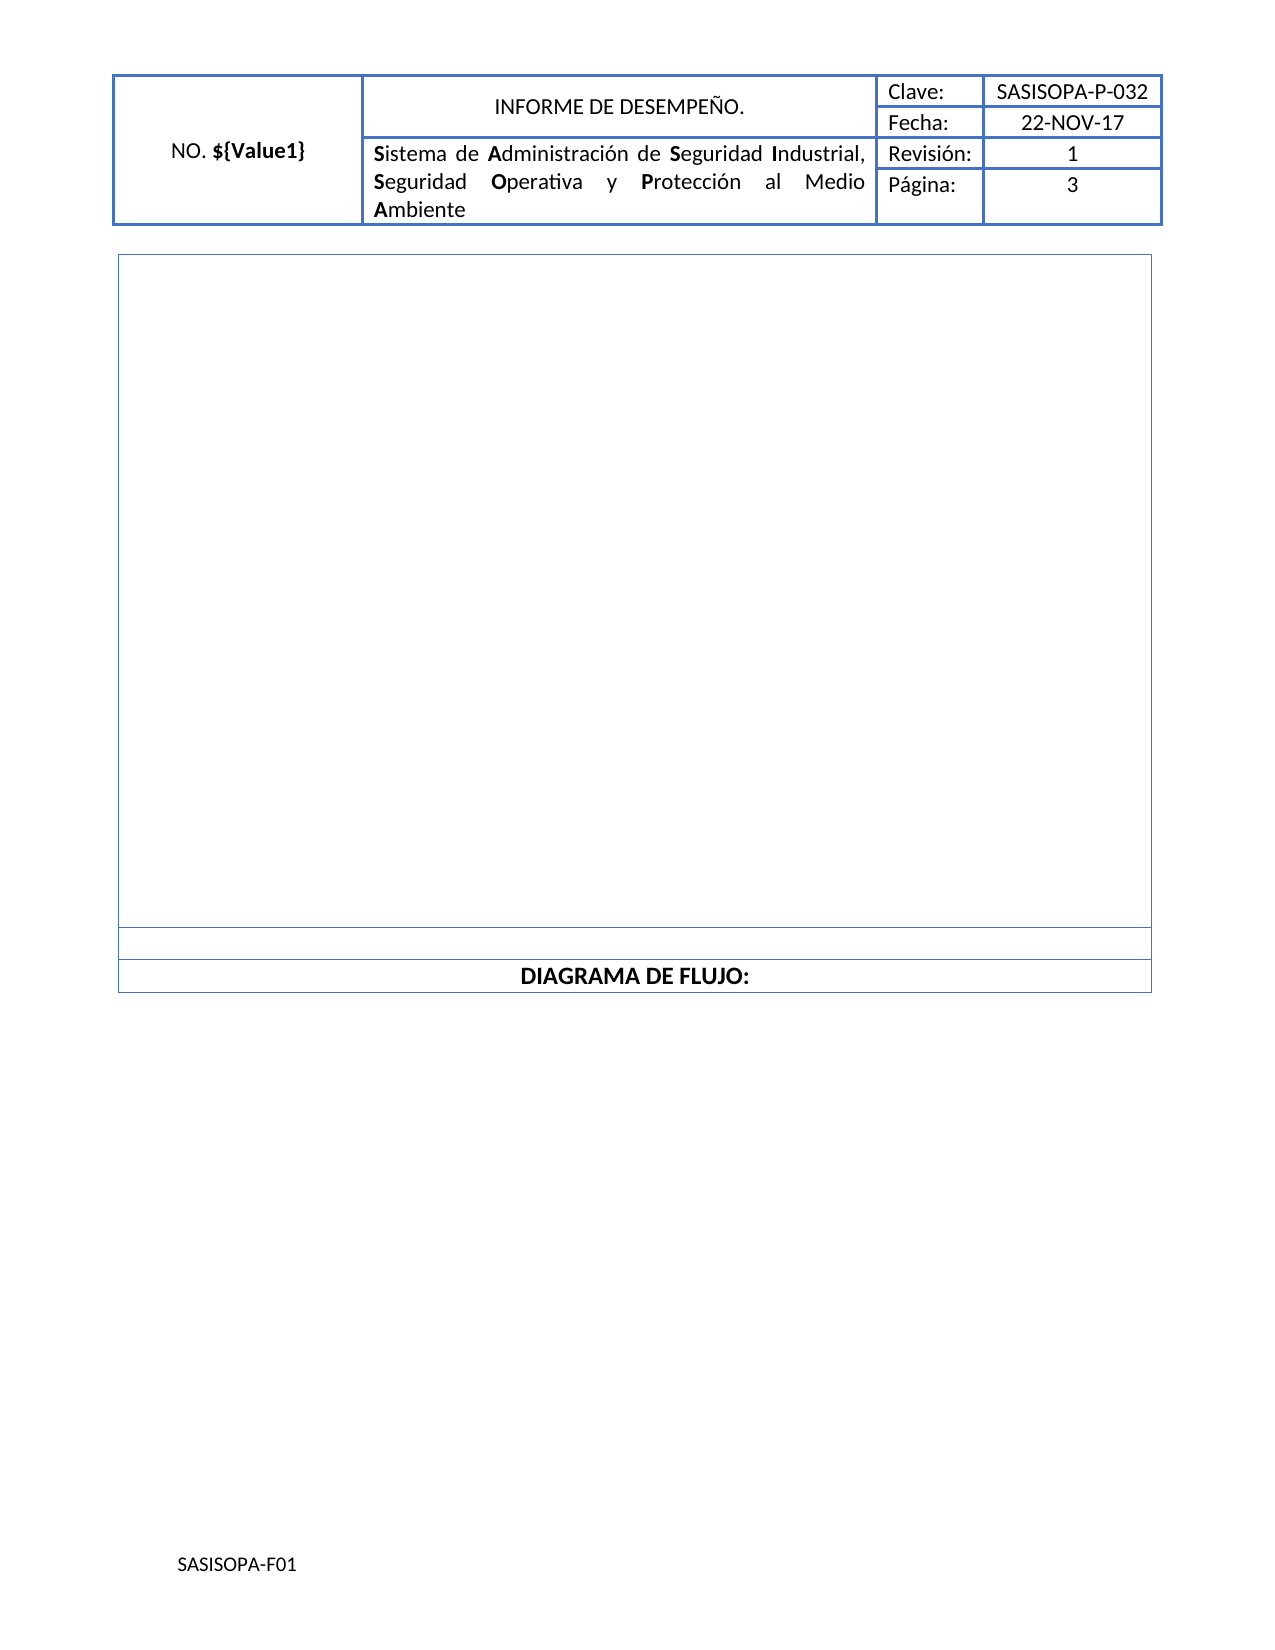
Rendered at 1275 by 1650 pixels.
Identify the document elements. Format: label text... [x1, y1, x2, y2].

table_cell [119, 928, 1151, 959]
table_cell DIAGRAMA DE FLUJO: [119, 960, 1151, 992]
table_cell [119, 255, 1151, 927]
